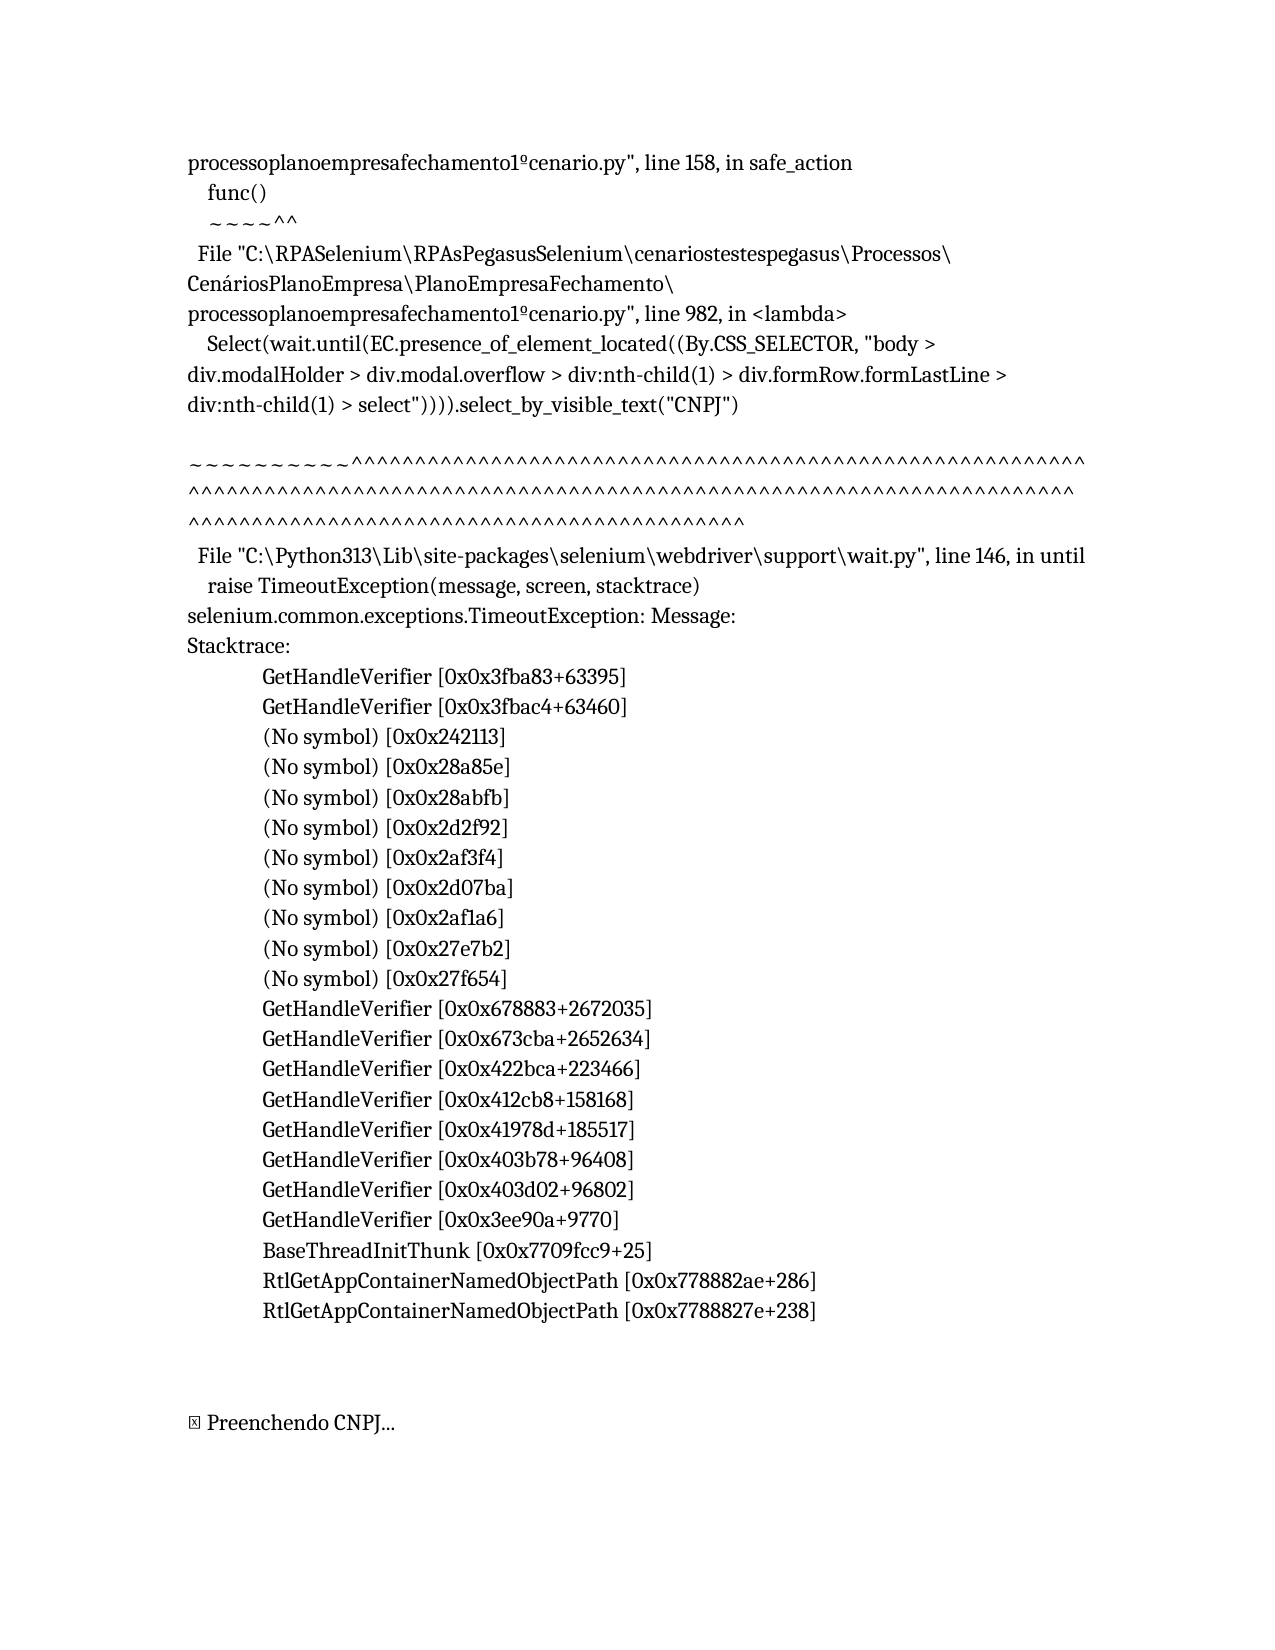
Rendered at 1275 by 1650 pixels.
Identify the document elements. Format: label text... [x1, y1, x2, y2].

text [187, 150, 1087, 1385]
text 🔄 Preenchendo CNPJ... [187, 1409, 1087, 1436]
